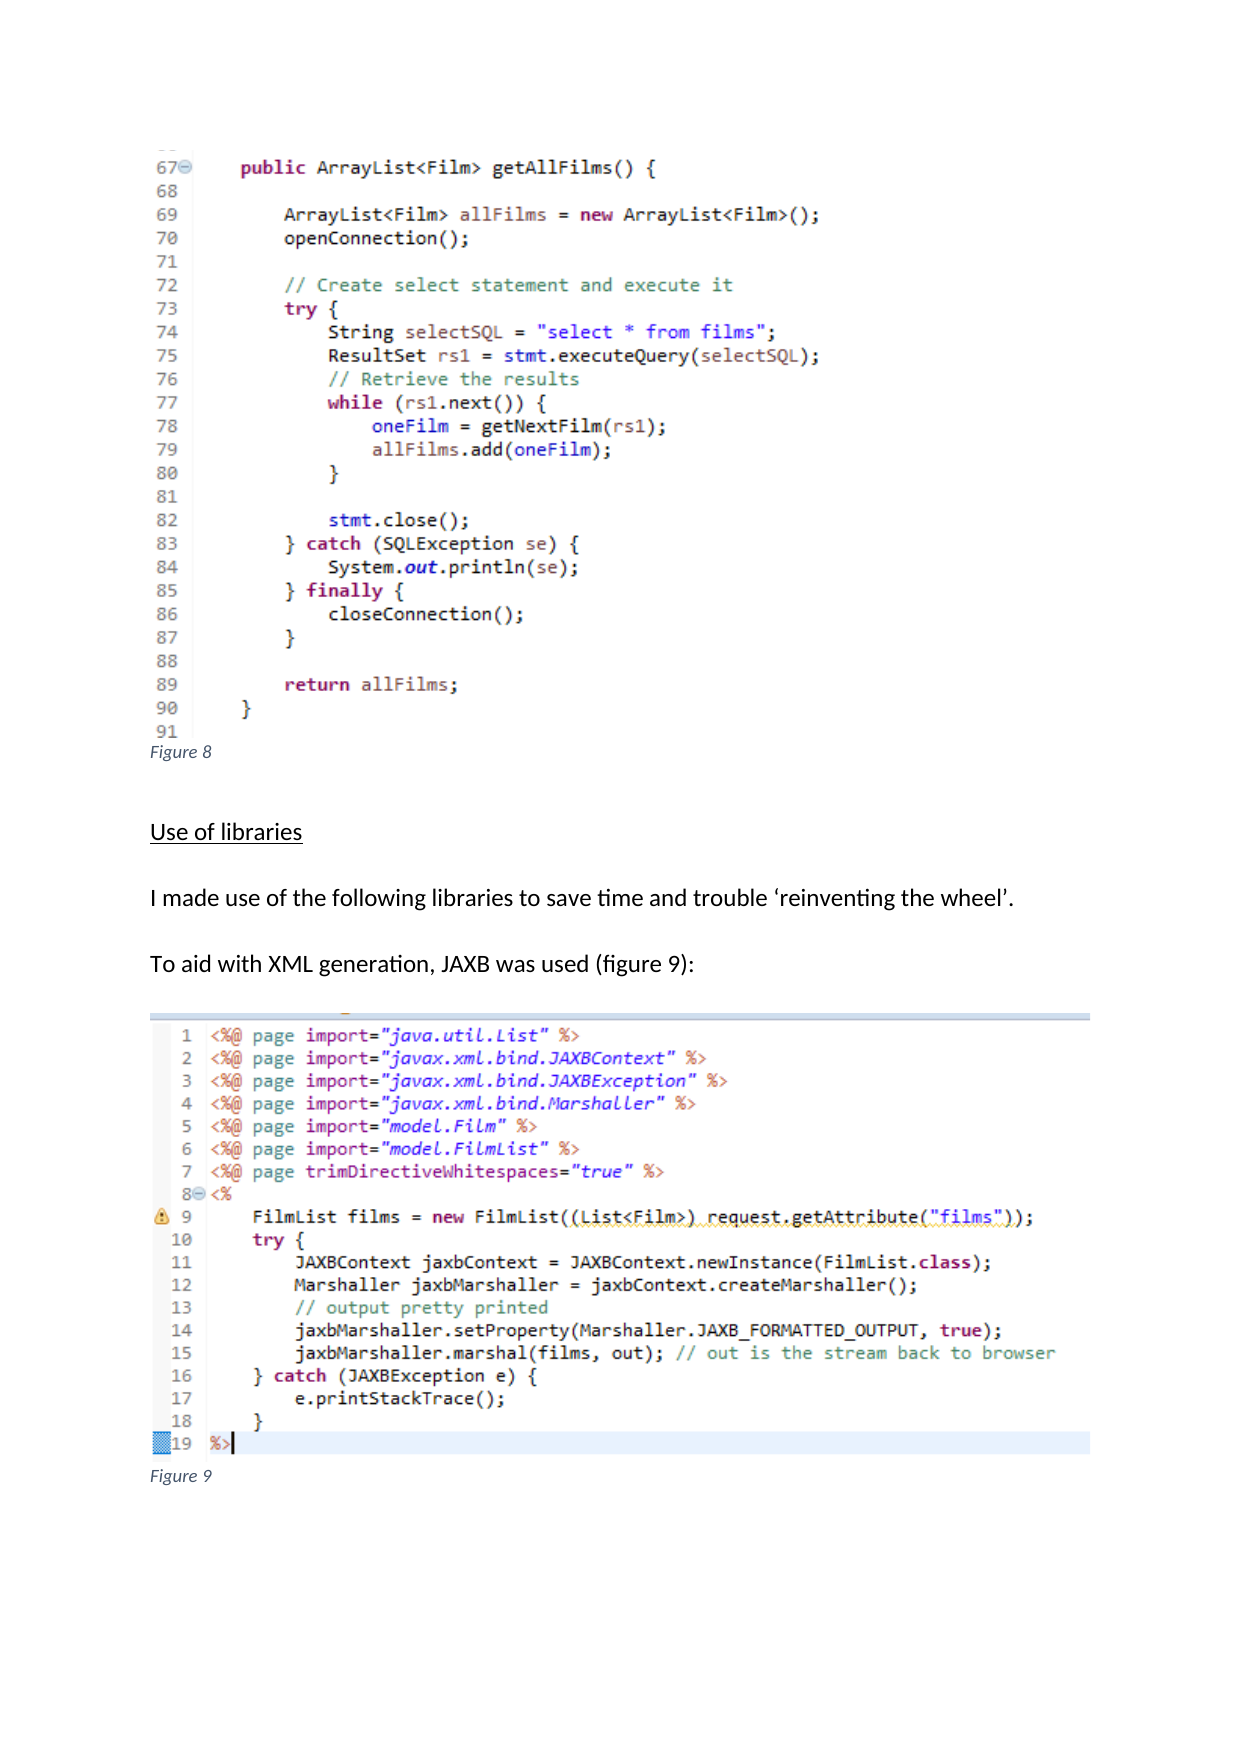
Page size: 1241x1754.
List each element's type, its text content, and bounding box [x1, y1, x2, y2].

text I made use of the following libraries to save time and trouble ‘reinventing the wheel’. [150, 882, 1090, 913]
text To aid with XML generation, JAXB was used (figure 9): [150, 948, 1090, 979]
text Figure 8 [150, 740, 1090, 763]
picture [150, 1013, 1091, 1462]
text Use of libraries [150, 816, 1090, 847]
picture [150, 150, 854, 738]
text Figure 9 [150, 1464, 1090, 1487]
